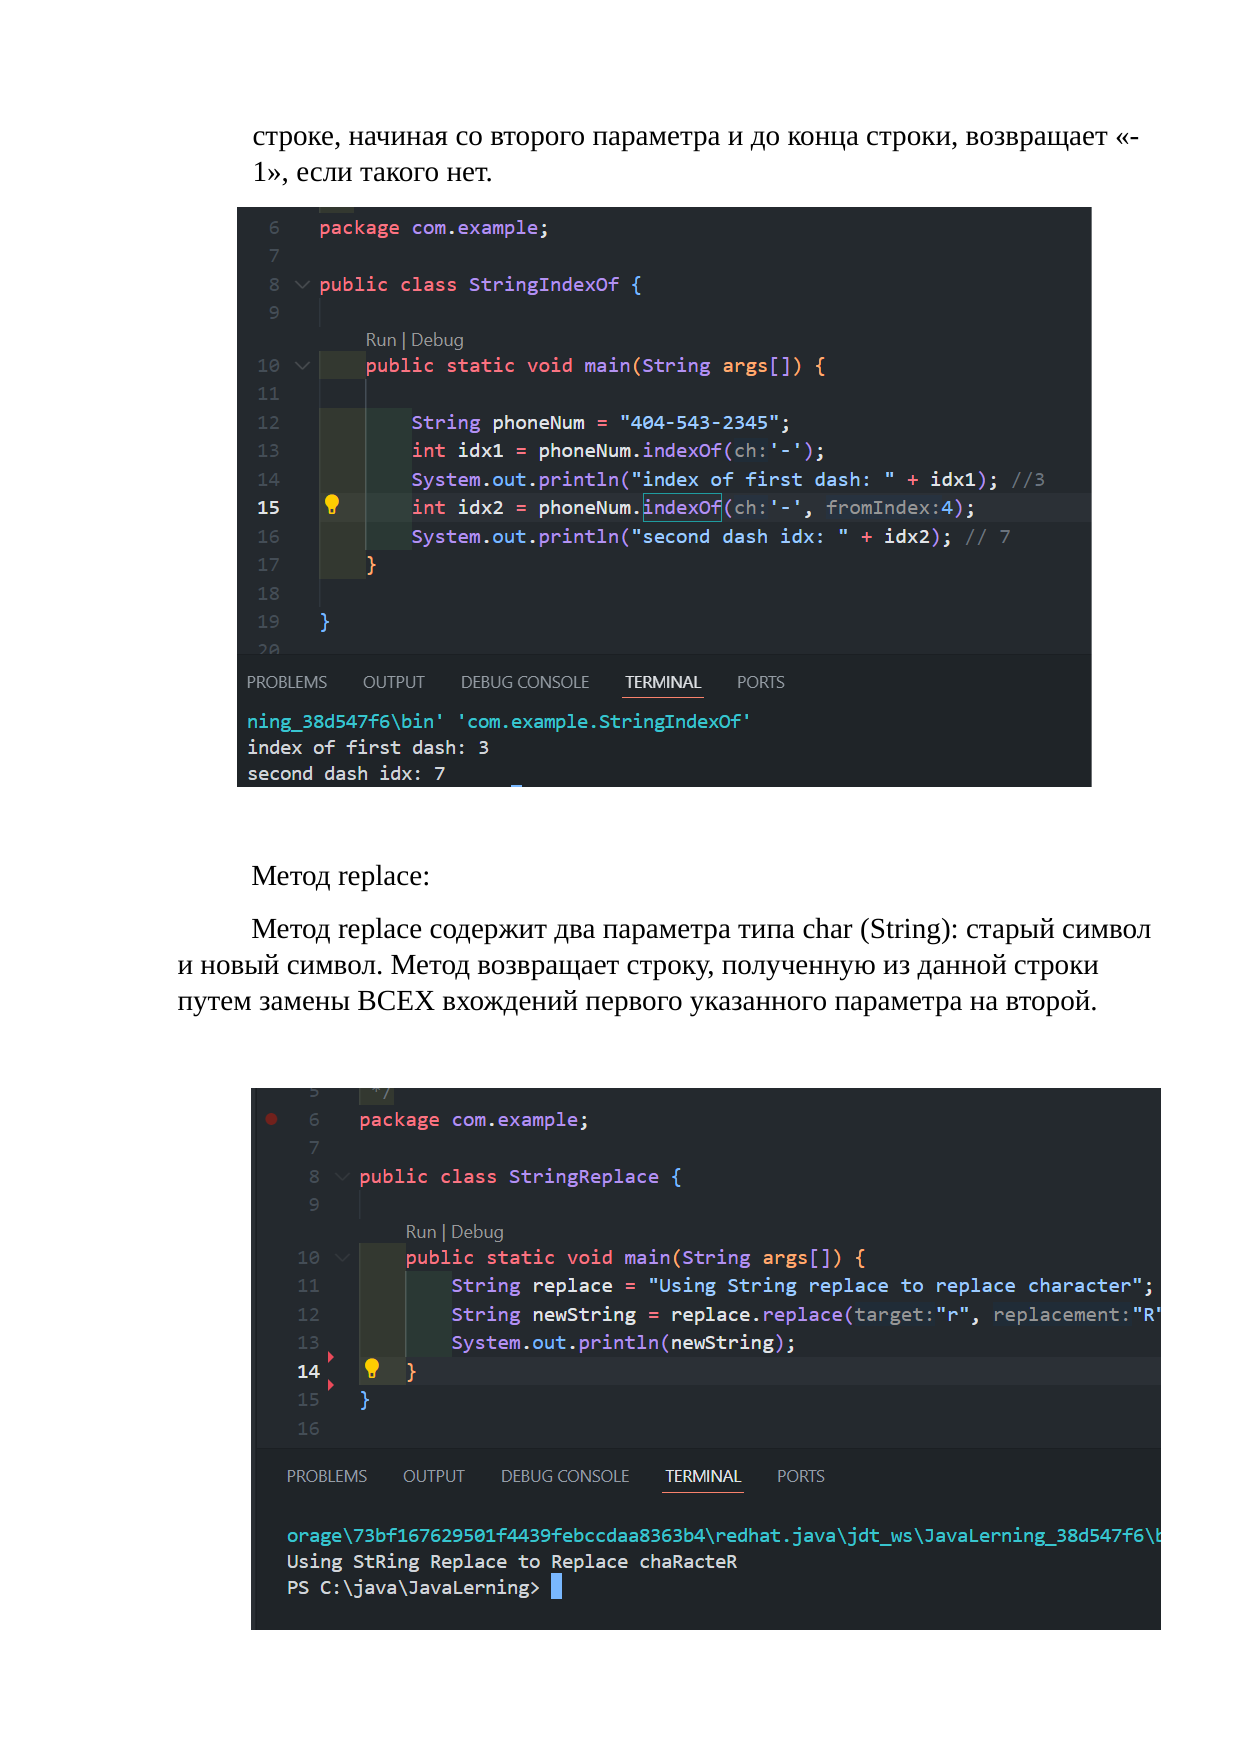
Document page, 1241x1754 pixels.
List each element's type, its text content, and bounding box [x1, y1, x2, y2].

text Метод replace: [177, 858, 1152, 892]
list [215, 118, 1152, 188]
picture [237, 207, 1092, 787]
picture [251, 1088, 1161, 1630]
text Метод replace содержит два параметра типа char (String): старый символ и новый символ. Метод возвращает строку, полученную из данной строки путем замены ВСЕХ вхождений первого указанного параметра на второй. [177, 911, 1152, 1017]
